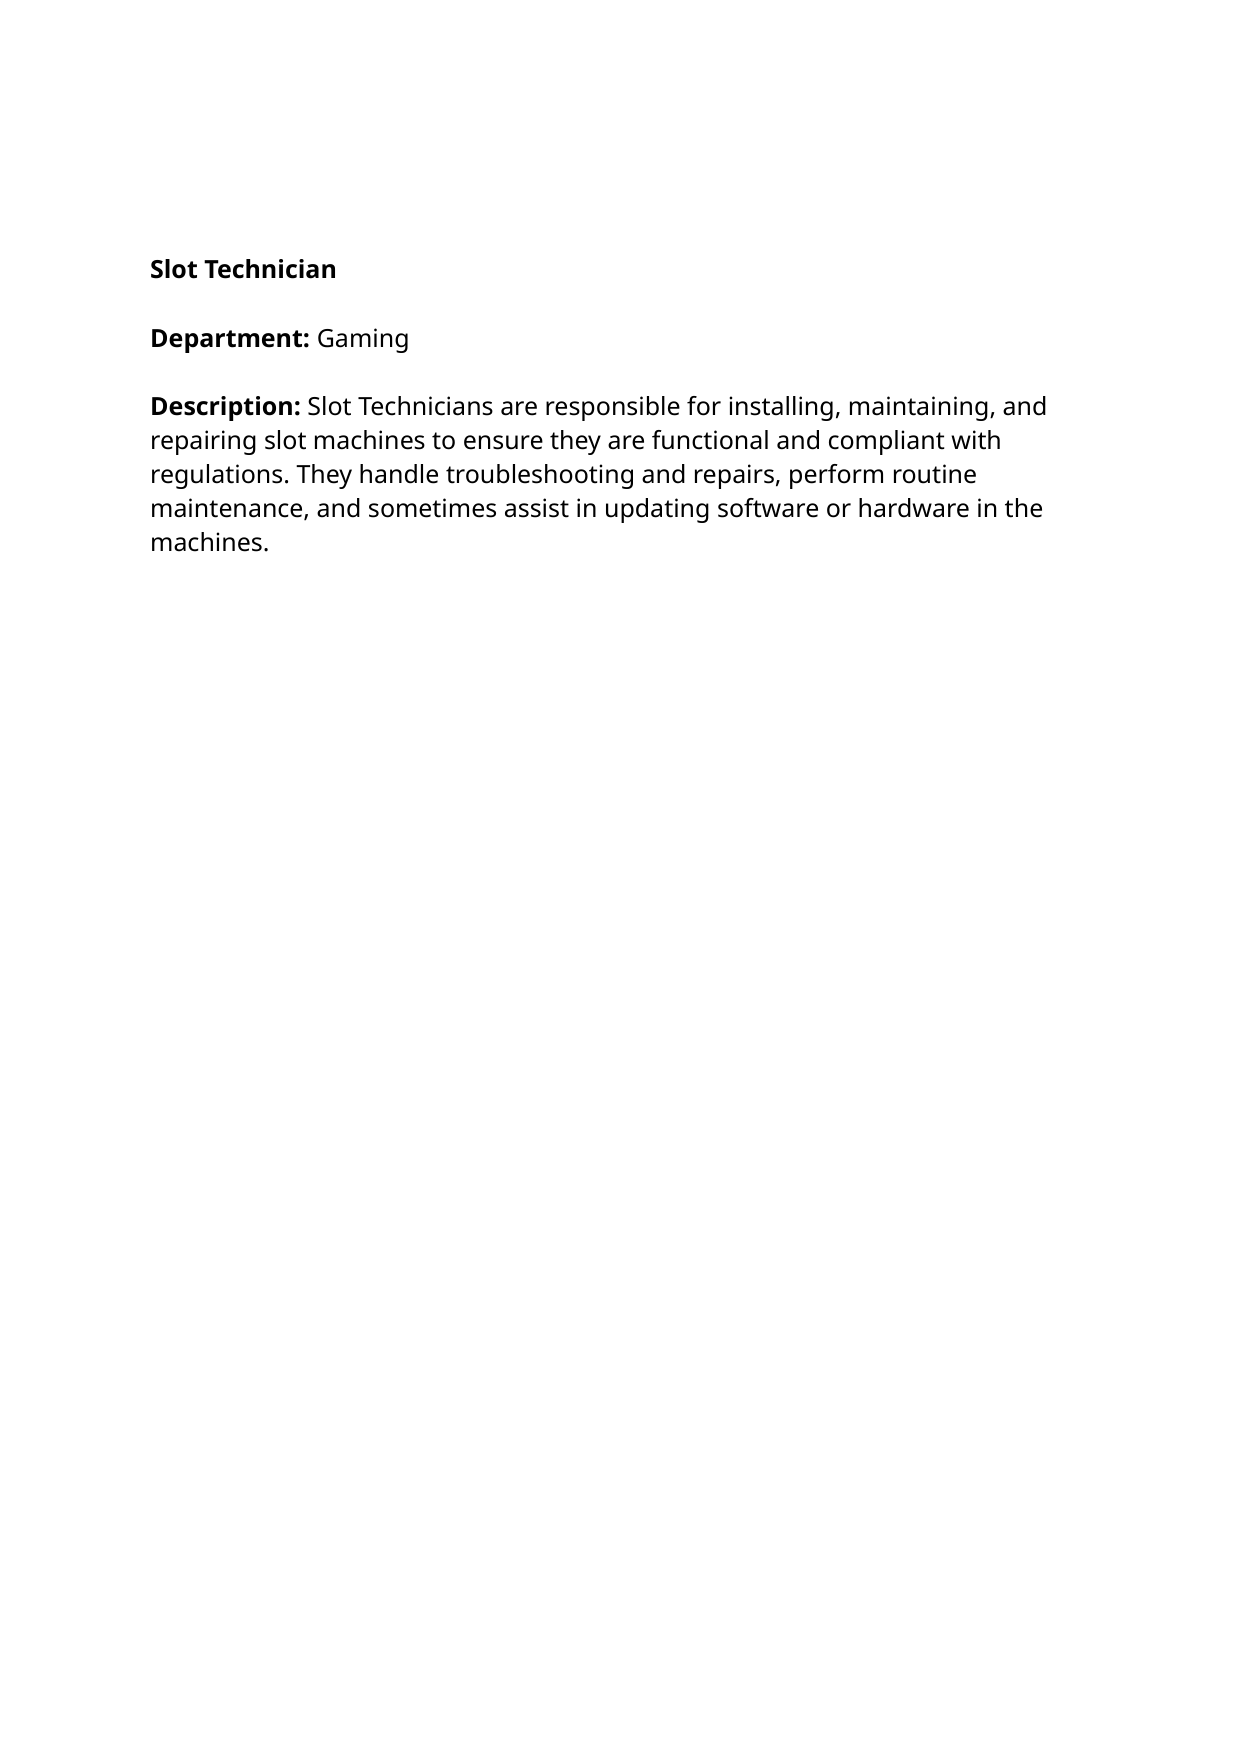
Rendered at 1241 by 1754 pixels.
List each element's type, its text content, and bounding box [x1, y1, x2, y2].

text Department: Gaming [150, 320, 1090, 354]
text Description: Slot Technicians are responsible for installing, maintaining, and repairing slot machines to ensure they are functional and compliant with regulations. They handle troubleshooting and repairs, perform routine maintenance, and sometimes assist in updating software or hardware in the machines. [150, 354, 1090, 559]
text Slot Technician [150, 252, 1090, 286]
